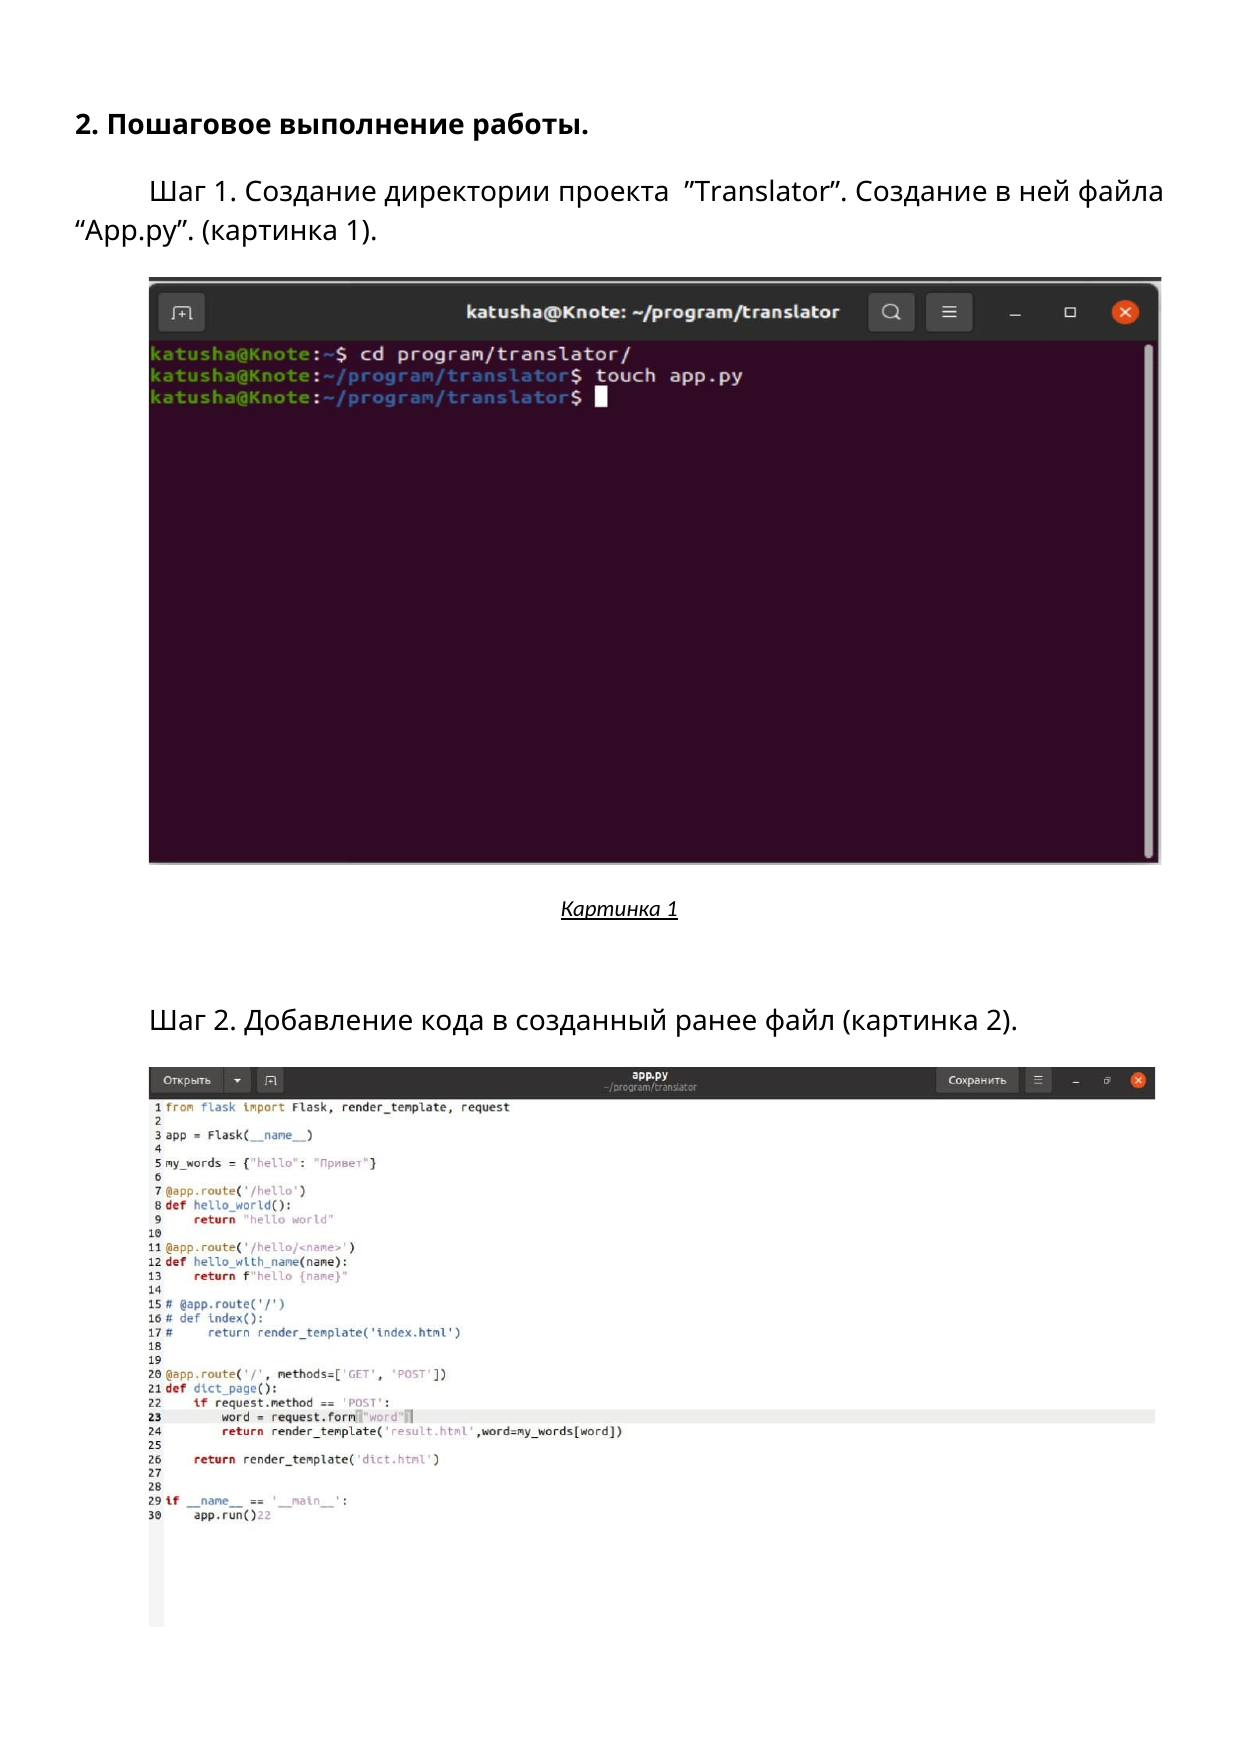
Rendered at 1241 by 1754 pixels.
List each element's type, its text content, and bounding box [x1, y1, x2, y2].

picture [148, 277, 1162, 865]
text Шаг 1. Создание директории проекта ”Translator”. Создание в ней файла “App.py”. (картинка 1). [75, 172, 1165, 248]
text 2. Пошаговое выполнение работы. [75, 104, 1165, 142]
text Шаг 2. Добавление кода в созданный ранее файл (картинка 2). [75, 1000, 1165, 1038]
picture [148, 1067, 1155, 1627]
text Картинка 1 [75, 894, 1165, 922]
